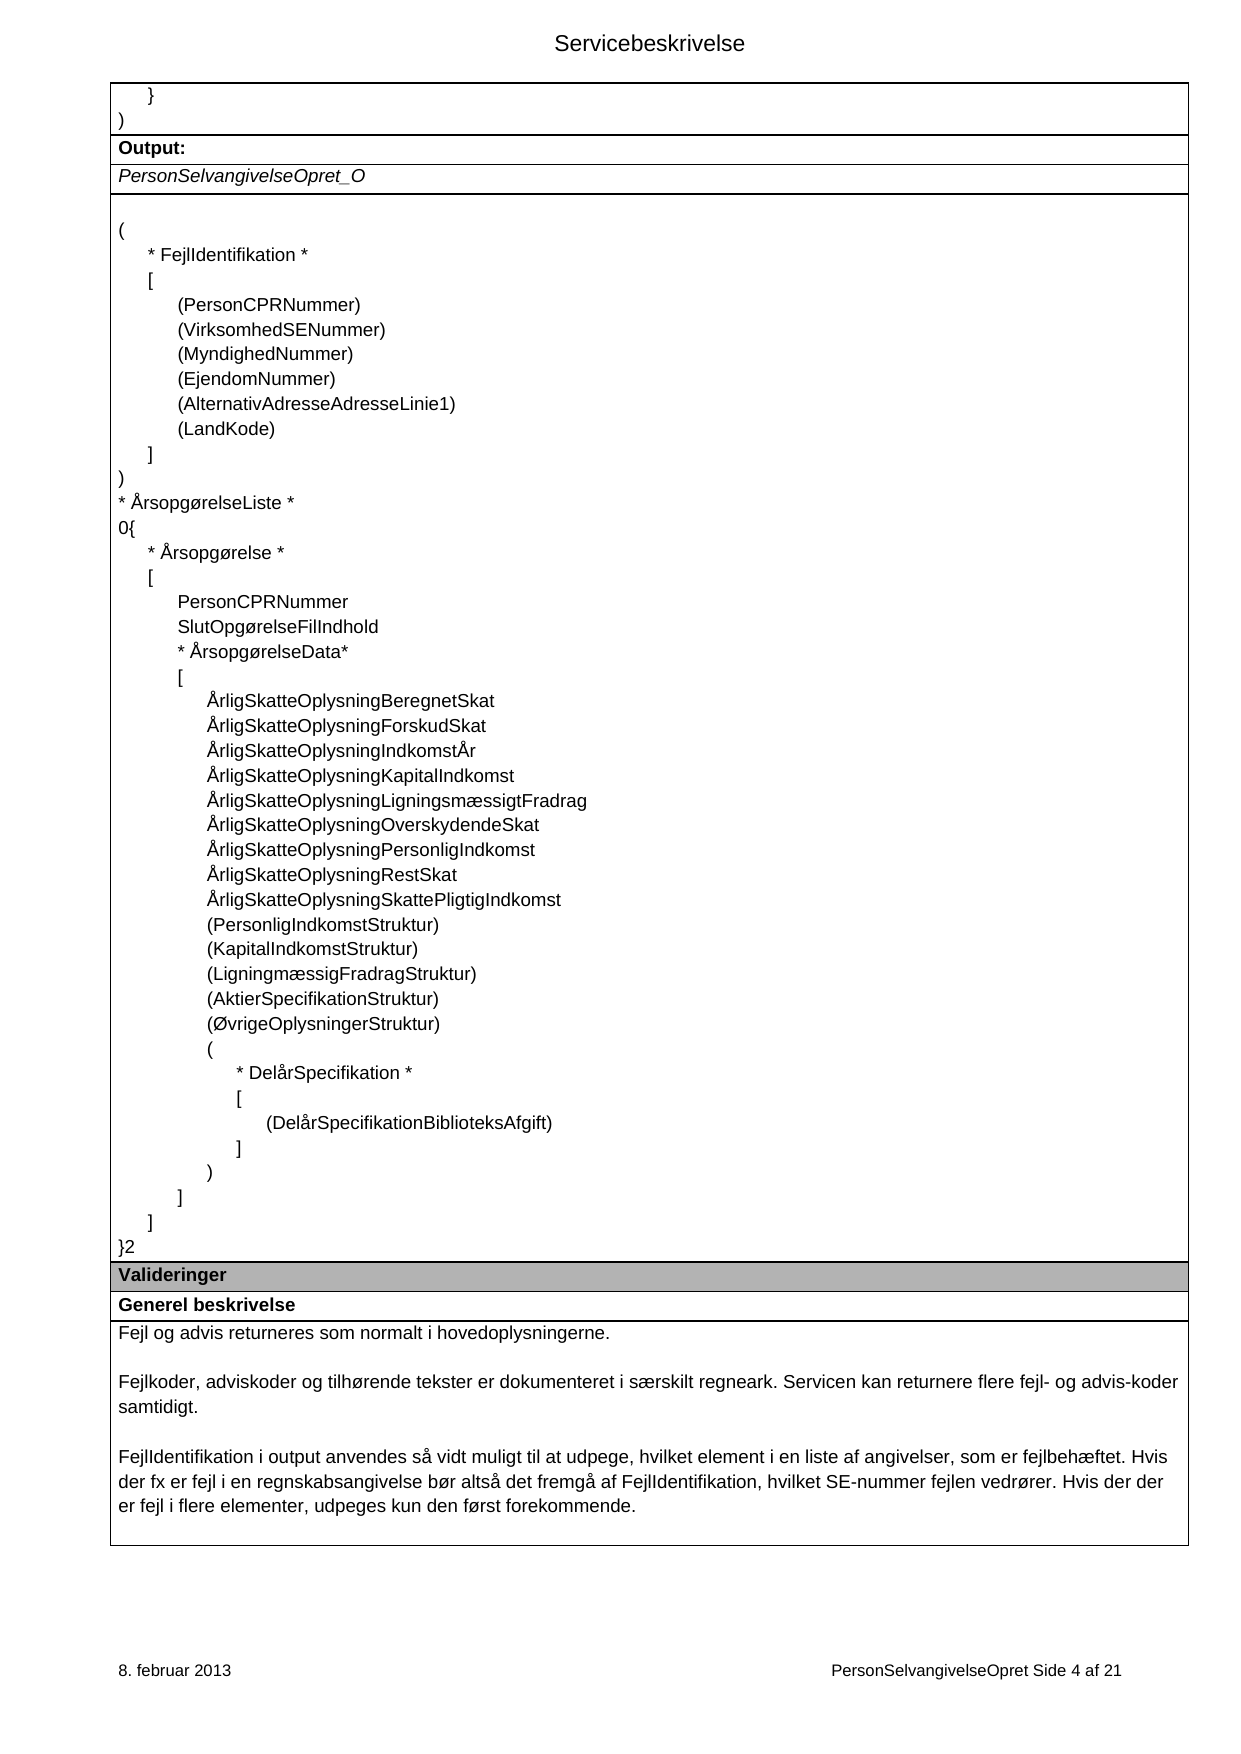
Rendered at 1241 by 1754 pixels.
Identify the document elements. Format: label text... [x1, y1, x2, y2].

table_cell Fejl og advis returneres som normalt i hovedoplysningerne. Fejlkoder, adviskoder og tilhørende tekster er dokumenteret i særskilt regneark. Servicen kan returnere flere fejl- og advis-koder samtidigt. FejlIdentifikation i output anvendes så vidt muligt til at udpege, hvilket element i en liste af angivelser, som er fejlbehæftet. Hvis der fx er fejl i en regnskabsangivelse bør altså det fremgå af FejlIdentifikation, hvilket SE-nummer fejlen vedrører. Hvis der der er fejl i flere elementer, udpeges kun den først forekommende. [111, 1322, 1188, 1545]
table_cell Generel beskrivelse [111, 1292, 1188, 1320]
table_cell ( * FejlIdentifikation * [ (PersonCPRNummer) (VirksomhedSENummer) (MyndighedNummer) (EjendomNummer) (AlternativAdresseAdresseLinie1) (LandKode) ] ) * ÅrsopgørelseListe * 0{ * Årsopgørelse * [ PersonCPRNummer SlutOpgørelseFilIndhold * ÅrsopgørelseData* [ ÅrligSkatteOplysningBeregnetSkat ÅrligSkatteOplysningForskudSkat ÅrligSkatteOplysningIndkomstÅr ÅrligSkatteOplysningKapitalIndkomst ÅrligSkatteOplysningLigningsmæssigtFradrag ÅrligSkatteOplysningOverskydendeSkat ÅrligSkatteOplysningPersonligIndkomst ÅrligSkatteOplysningRestSkat ÅrligSkatteOplysningSkattePligtigIndkomst (PersonligIndkomstStruktur) (KapitalIndkomstStruktur) (LigningmæssigFradragStruktur) (AktierSpecifikationStruktur) (ØvrigeOplysningerStruktur) ( * DelårSpecifikation * [ (DelårSpecifikationBiblioteksAfgift) ] ) ] ] }2 [111, 195, 1188, 1261]
table_cell PersonSelvangivelseOpret_O [111, 165, 1188, 193]
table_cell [111, 84, 1188, 134]
table_cell Output: [111, 136, 1188, 163]
table_cell Valideringer [111, 1263, 1188, 1291]
